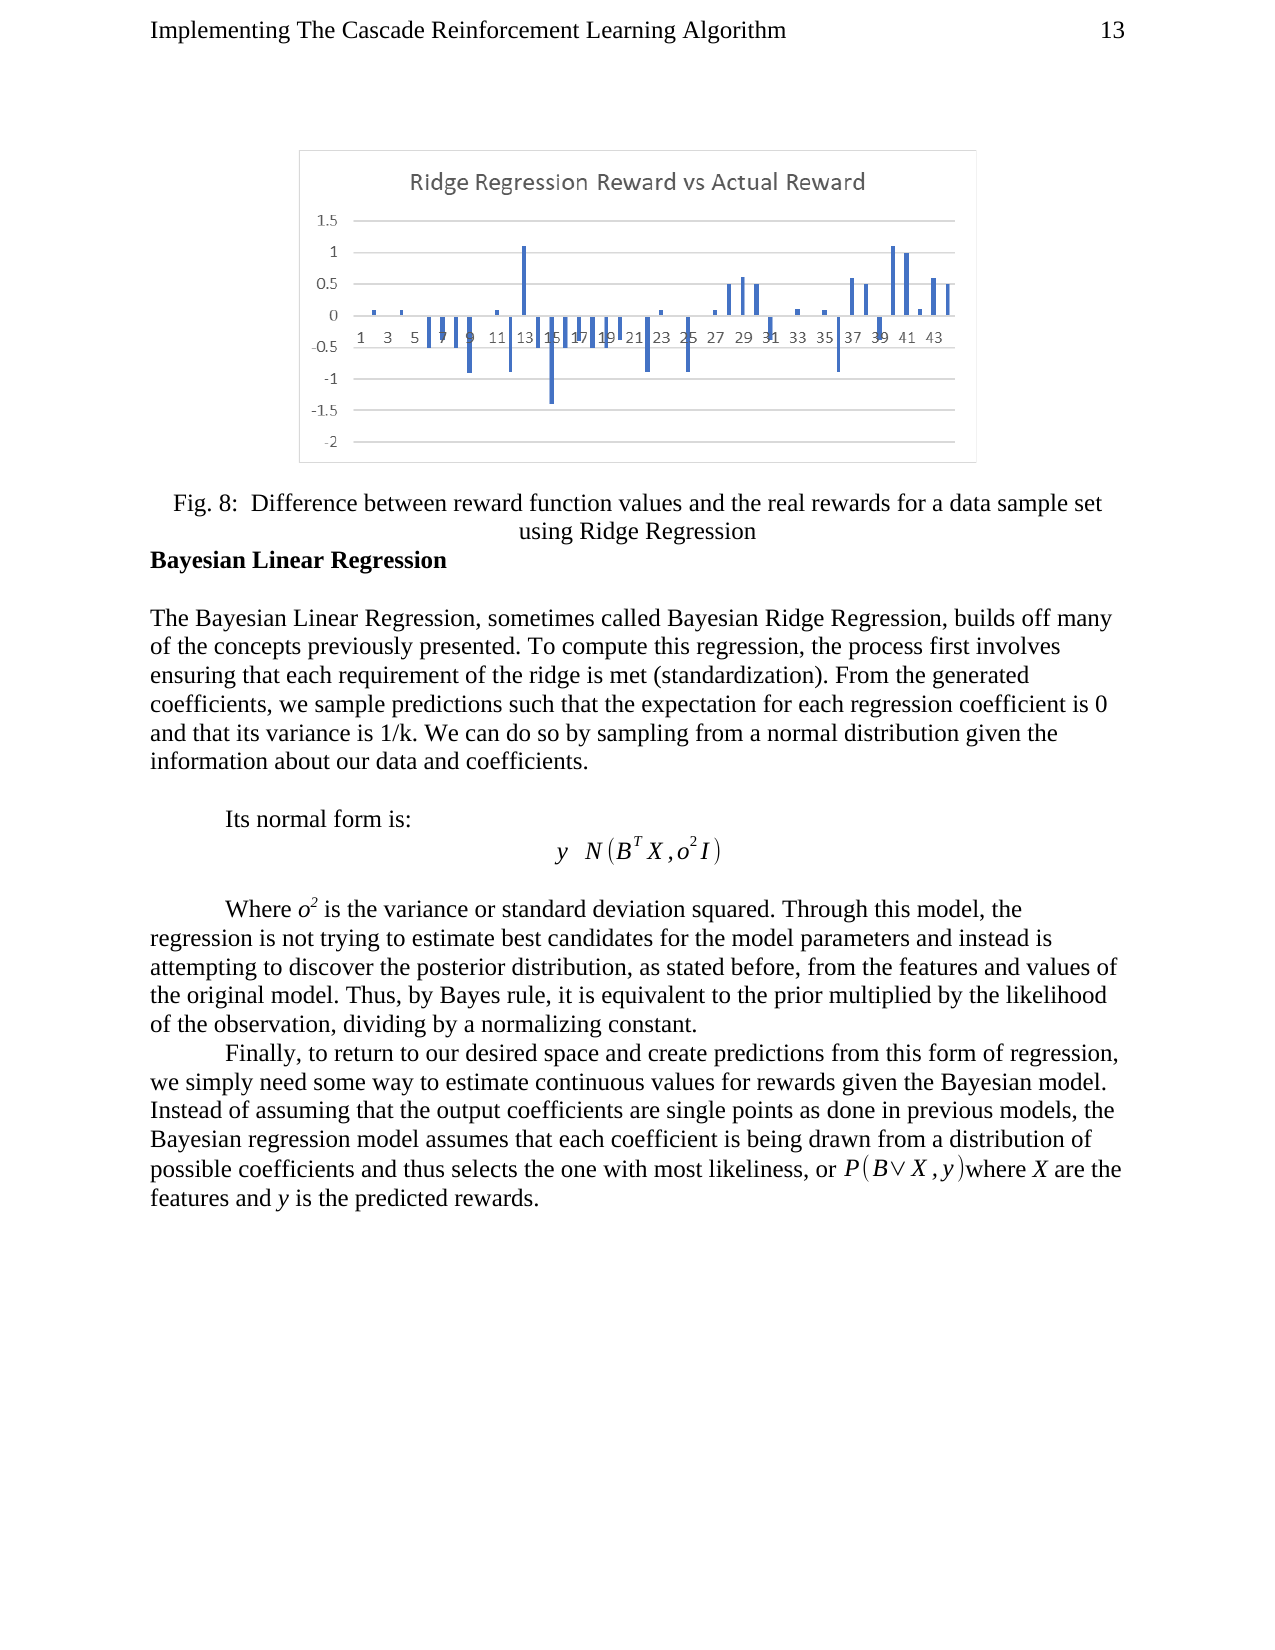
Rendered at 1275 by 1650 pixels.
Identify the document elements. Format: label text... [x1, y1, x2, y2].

text Fig. 8: Difference between reward function values and the real rewards for a data sample set using Ridge Regression [150, 488, 1125, 545]
text Where o2 is the variance or standard deviation squared. Through this model, the regression is not trying to estimate best candidates for the model parameters and instead is attempting to discover the posterior distribution, as stated before, from the features and values of the original model. Thus, by Bayes rule, it is equivalent to the prior multiplied by the likelihood of the observation, dividing by a normalizing constant. [150, 894, 1125, 1038]
text Finally, to return to our desired space and create predictions from this form of regression, we simply need some way to estimate continuous values for rewards given the Bayesian model. Instead of assuming that the output coefficients are single points as done in previous models, the Bayesian regression model assumes that each coefficient is being drawn from a distribution of possible coefficients and thus selects the one with most likeliness, or where X are the features and y is the predicted rewards. [150, 1038, 1125, 1212]
subtitle Bayesian Linear Regression [150, 545, 1125, 574]
picture [298, 150, 977, 463]
text Its normal form is: [150, 804, 1125, 833]
text The Bayesian Linear Regression, sometimes called Bayesian Ridge Regression, builds off many of the concepts previously presented. To compute this regression, the process first involves ensuring that each requirement of the ridge is met (standardization). From the generated coefficients, we sample predictions such that the expectation for each regression coefficient is 0 and that its variance is 1/k. We can do so by sampling from a normal distribution given the information about our data and coefficients. [150, 603, 1125, 775]
